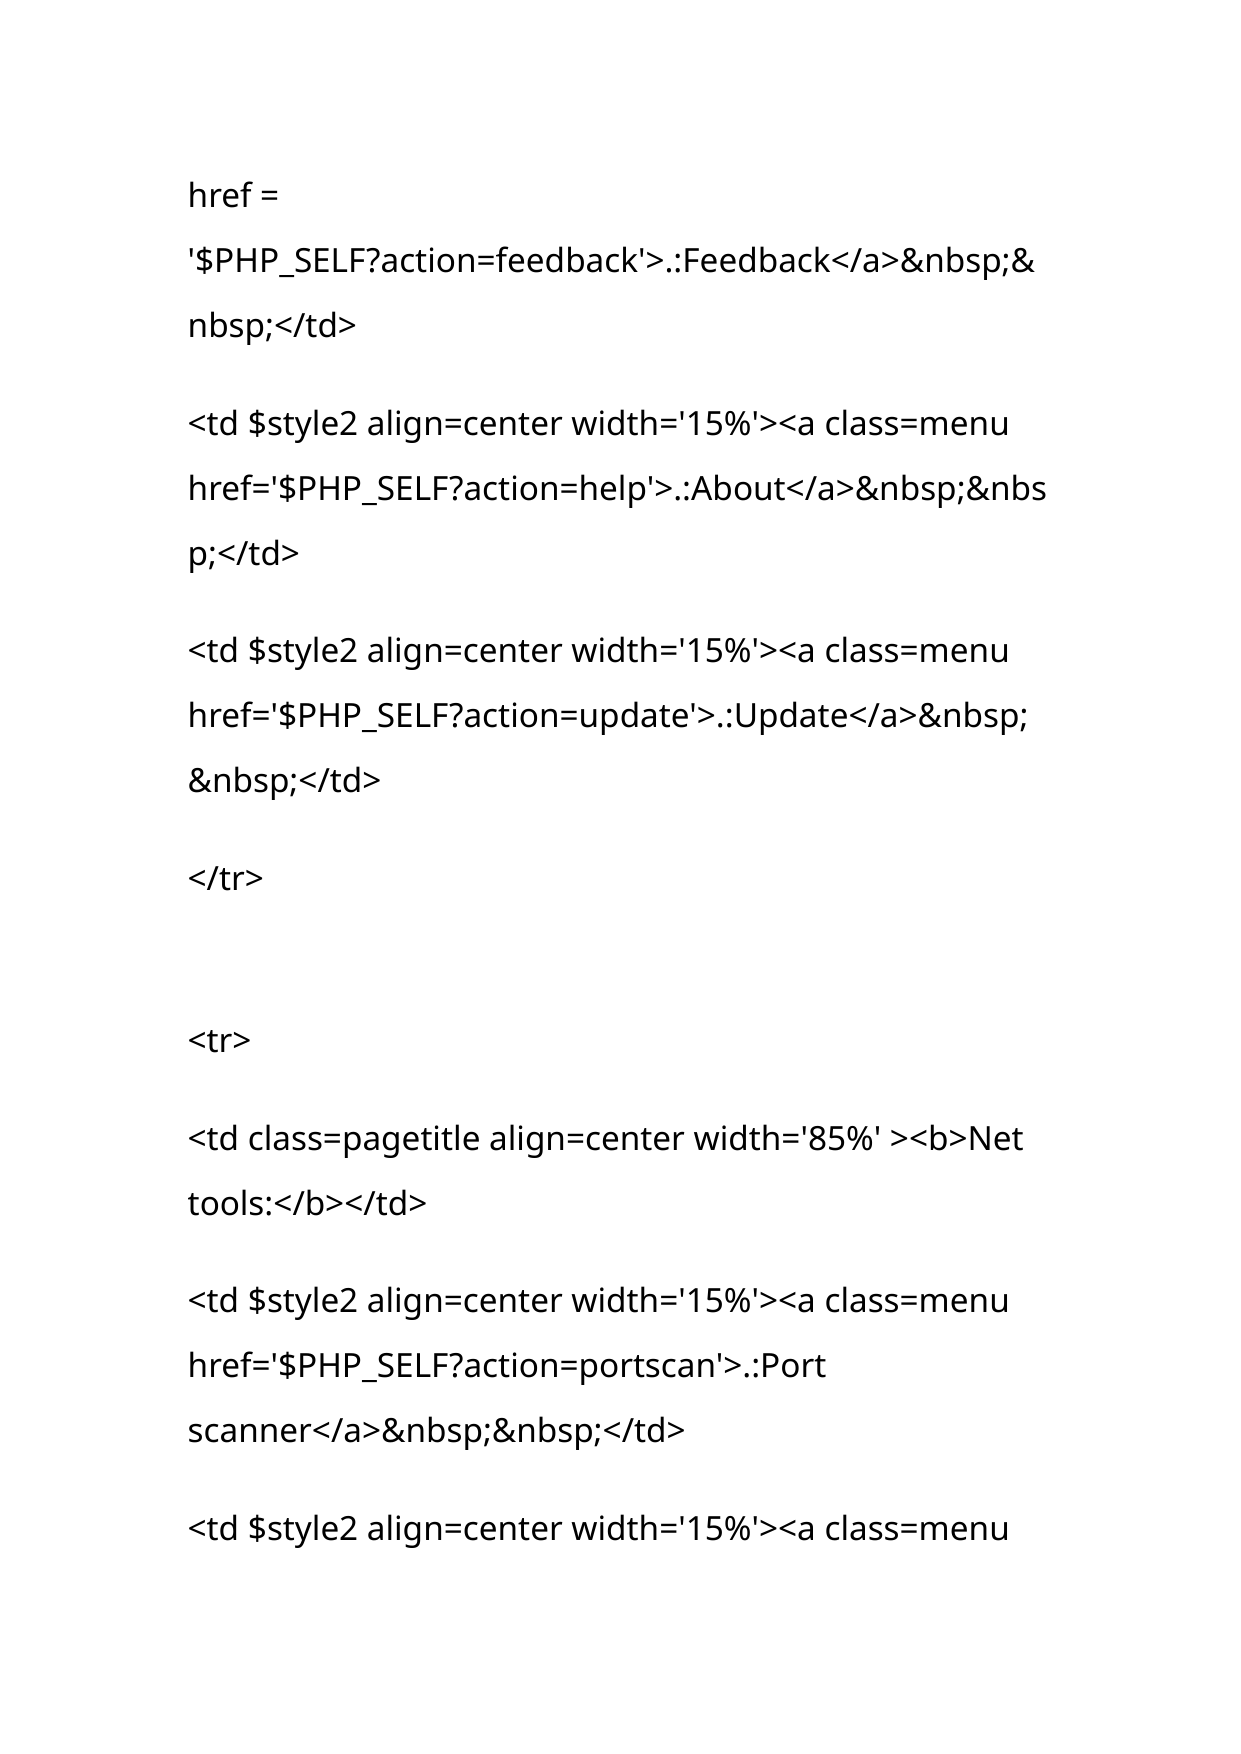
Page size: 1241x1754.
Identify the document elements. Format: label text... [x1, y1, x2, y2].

text <td $style2 align=center width='15%'><a class=menu href='$PHP_SELF?action=portscan'>.:Port scanner</a>&nbsp;&nbsp;</td> [187, 1267, 1053, 1462]
text <tr> [187, 1007, 1053, 1072]
text <td $style2 align=center width='15%'><a class=menu href='$PHP_SELF?action=update'>.:Update</a>&nbsp;&nbsp;</td> [187, 617, 1053, 812]
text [187, 162, 1053, 357]
text <td class=pagetitle align=center width='85%' ><b>Net tools:</b></td> [187, 1104, 1053, 1234]
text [187, 1494, 1053, 1559]
text </tr> [187, 844, 1053, 909]
text <td $style2 align=center width='15%'><a class=menu href='$PHP_SELF?action=help'>.:About</a>&nbsp;&nbsp;</td> [187, 389, 1053, 584]
